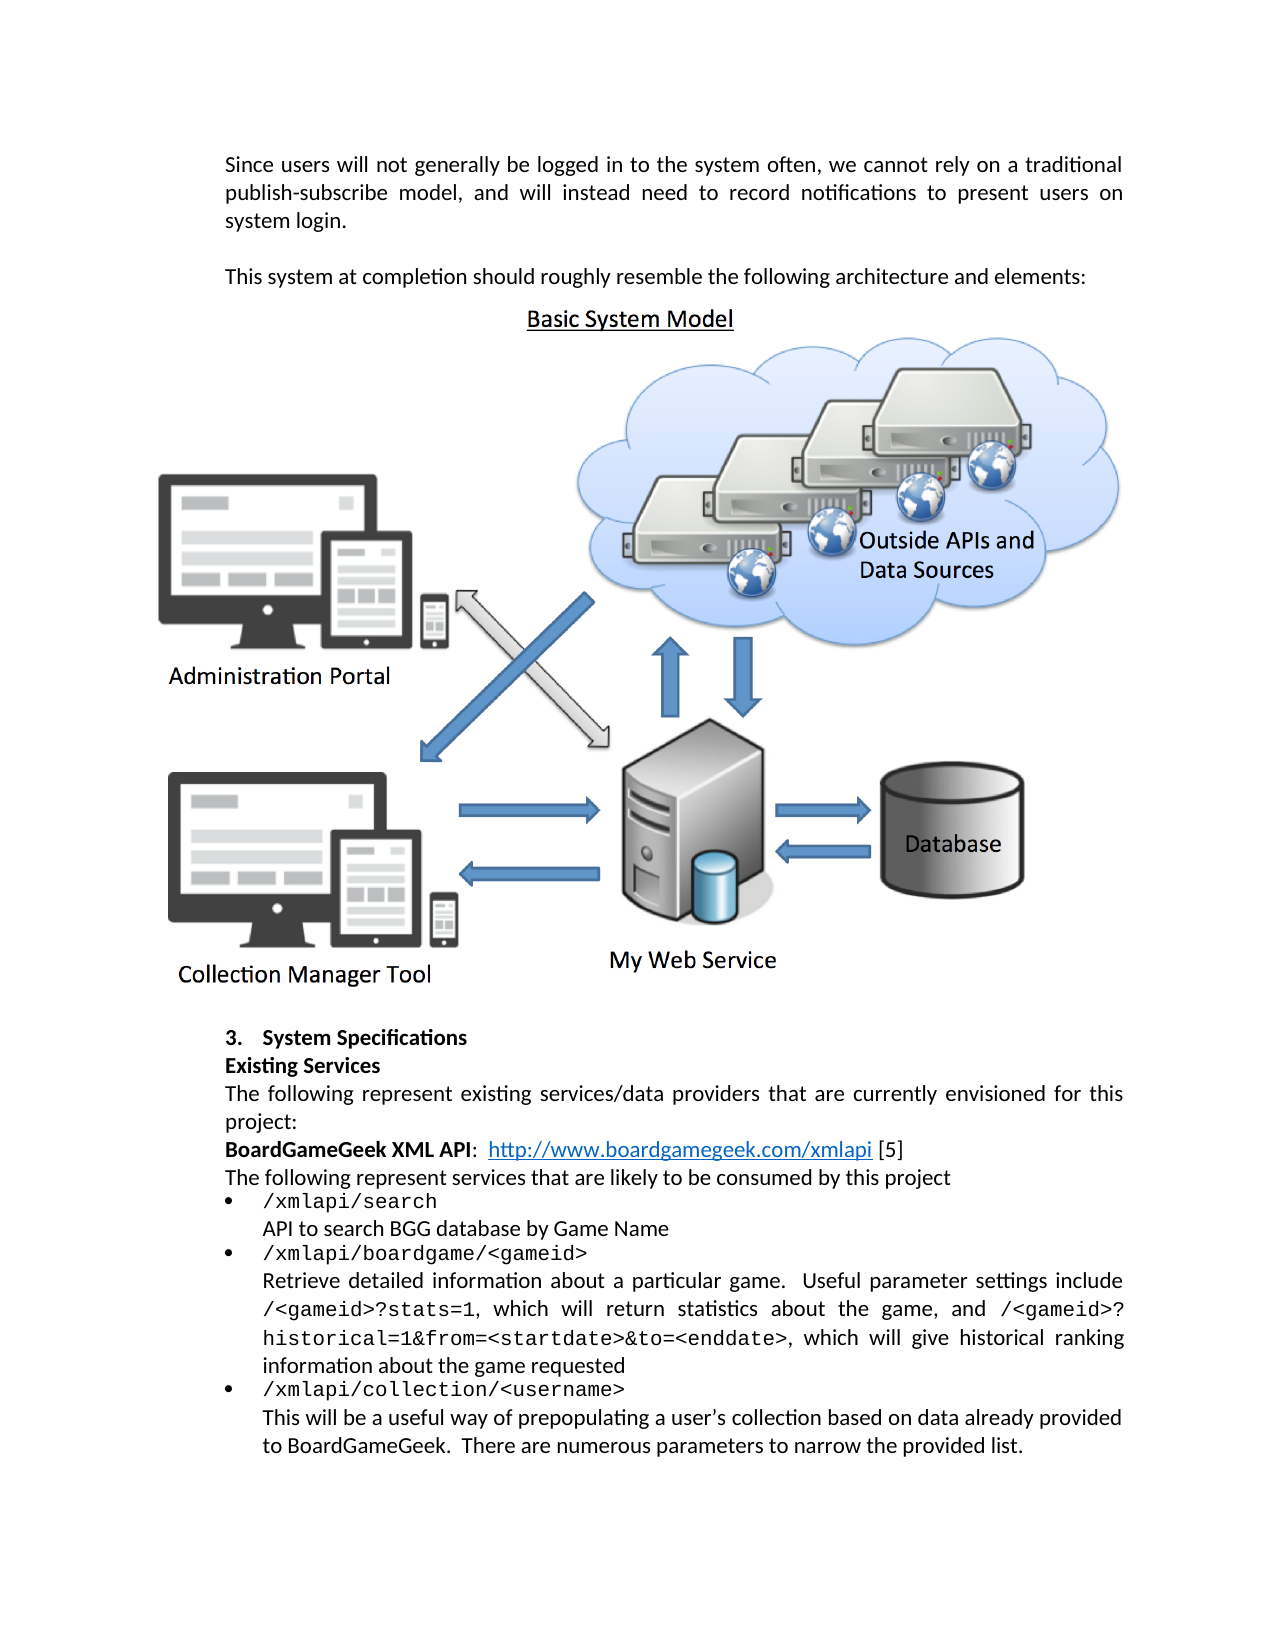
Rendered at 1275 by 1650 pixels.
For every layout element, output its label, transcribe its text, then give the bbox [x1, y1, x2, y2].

text Existing Services [225, 1051, 1125, 1079]
list /xmlapi/boardgame/<gameid> [225, 1242, 1125, 1266]
text This will be a useful way of prepopulating a user’s collection based on data already provided to BoardGameGeek. There are numerous parameters to narrow the provided list. [262, 1403, 1125, 1459]
text Since users will not generally be logged in to the system often, we cannot rely on a traditional publish-subscribe model, and will instead need to record notifications to present users on system login. [225, 150, 1125, 234]
text API to search BGG database by Game Name [262, 1214, 1125, 1242]
text This system at completion should roughly resemble the following architecture and elements: [225, 262, 1125, 290]
text The following represent existing services/data providers that are currently envisioned for this project: BoardGameGeek XML API: http://www.boardgamegeek.com/xmlapi [5] [225, 1079, 1125, 1163]
list System Specifications [225, 1023, 1125, 1051]
picture [150, 290, 1126, 995]
text Retrieve detailed information about a particular game. Useful parameter settings include /<gameid>?stats=1, which will return statistics about the game, and /<gameid>?historical=1&from=<startdate>&to=<enddate>, which will give historical ranking information about the game requested [262, 1266, 1125, 1379]
list /xmlapi/search [225, 1191, 1125, 1214]
text The following represent services that are likely to be consumed by this project [225, 1163, 1125, 1191]
list /xmlapi/collection/<username> [225, 1379, 1125, 1403]
